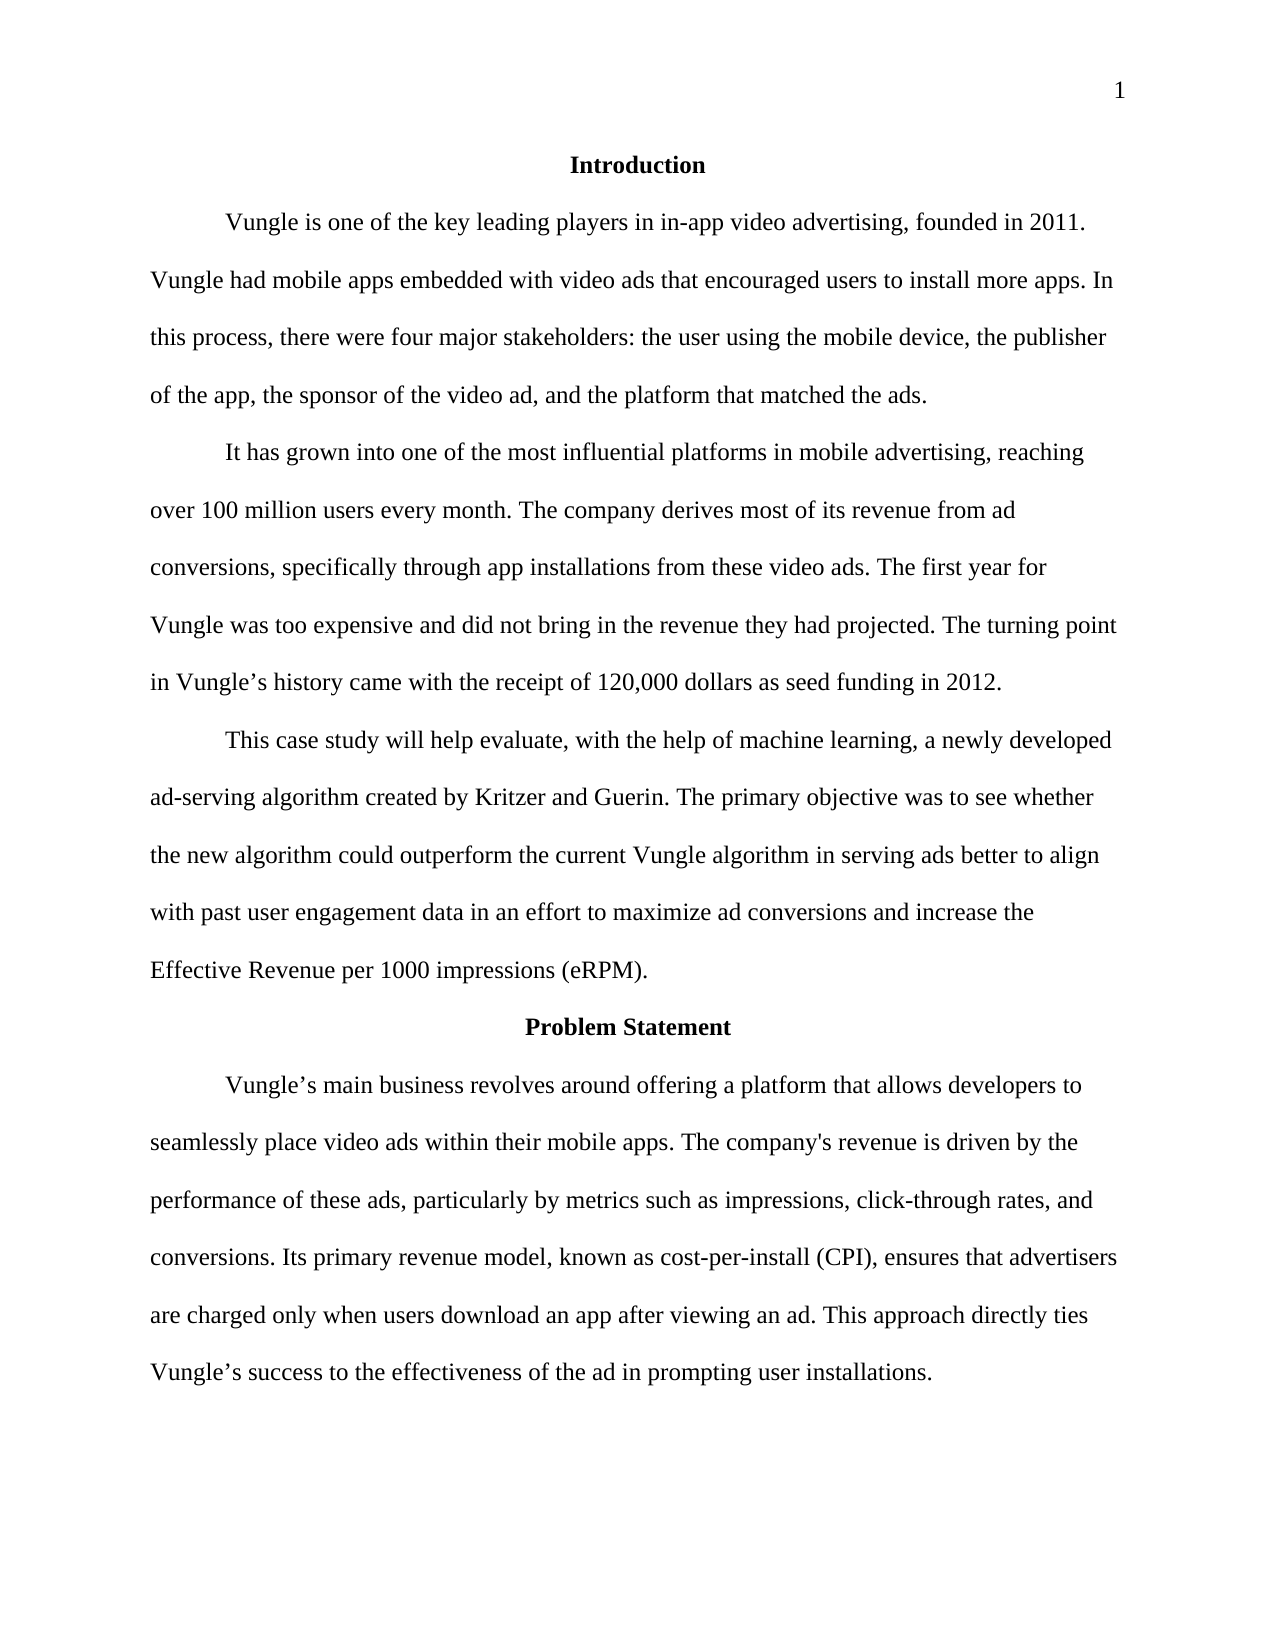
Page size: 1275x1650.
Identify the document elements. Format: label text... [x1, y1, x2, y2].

text Vungle’s main business revolves around offering a platform that allows developers to seamlessly place video ads within their mobile apps. The company's revenue is driven by the performance of these ads, particularly by metrics such as impressions, click-through rates, and conversions. Its primary revenue model, known as cost-per-install (CPI), ensures that advertisers are charged only when users download an app after viewing an ad. This approach directly ties Vungle’s success to the effectiveness of the ad in prompting user installations. [150, 1070, 1125, 1386]
text Vungle is one of the key leading players in in-app video advertising, founded in 2011. Vungle had mobile apps embedded with video ads that encouraged users to install more apps. In this process, there were four major stakeholders: the user using the mobile device, the publisher of the app, the sponsor of the video ad, and the platform that matched the ads. [150, 207, 1125, 409]
text It has grown into one of the most influential platforms in mobile advertising, reaching over 100 million users every month. The company derives most of its revenue from ad conversions, specifically through app installations from these video ads. The first year for Vungle was too expensive and did not bring in the revenue they had projected. The turning point in Vungle’s history came with the receipt of 120,000 dollars as seed funding in 2012. [150, 437, 1125, 696]
text Introduction [150, 150, 1125, 179]
text This case study will help evaluate, with the help of machine learning, a newly developed ad-serving algorithm created by Kritzer and Guerin. The primary objective was to see whether the new algorithm could outperform the current Vungle algorithm in serving ads better to align with past user engagement data in an effort to maximize ad conversions and increase the Effective Revenue per 1000 impressions (eRPM). [150, 725, 1125, 984]
text Problem Statement [450, 1012, 1125, 1041]
